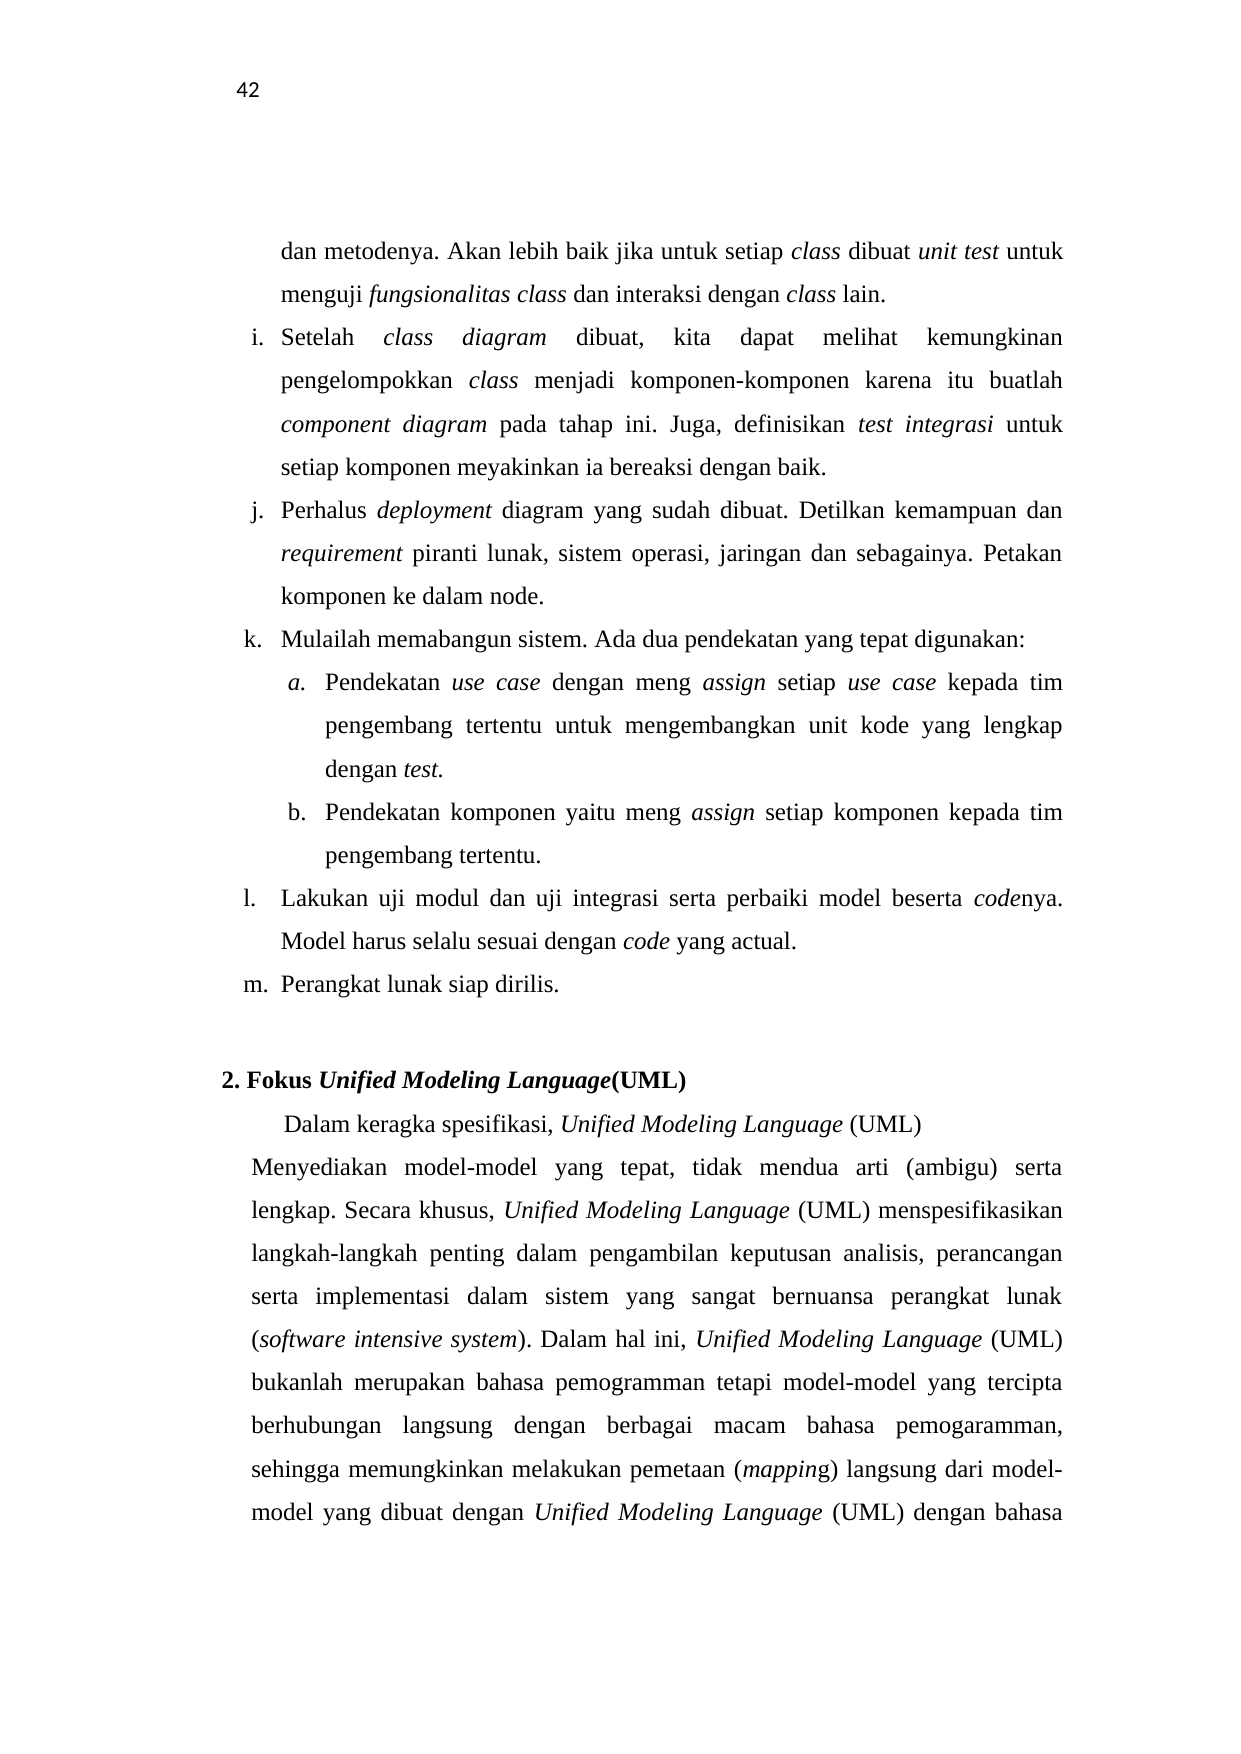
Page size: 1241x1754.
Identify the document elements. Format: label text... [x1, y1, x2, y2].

list Mulailah memabangun sistem. Ada dua pendekatan yang tepat digunakan: [243, 624, 1063, 653]
list Pendekatan komponen yaitu meng assign setiap komponen kepada tim pengembang tertentu. [288, 797, 1063, 869]
list Setelah class diagram dibuat, kita dapat melihat kemungkinan pengelompokkan class menjadi komponen-komponen karena itu buatlah component diagram pada tahap ini. Juga, definisikan test integrasi untuk setiap komponen meyakinkan ia bereaksi dengan baik. [251, 322, 1063, 481]
text Dalam keragka spesifikasi, Unified Modeling Language (UML) [251, 1109, 1063, 1137]
list Perhalus deployment diagram yang sudah dibuat. Detilkan kemampuan dan requirement piranti lunak, sistem operasi, jaringan dan sebagainya. Petakan komponen ke dalam node. [251, 495, 1063, 610]
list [251, 236, 1063, 308]
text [251, 1152, 1063, 1526]
list Perangkat lunak siap dirilis. [243, 969, 1063, 998]
text 2. Fokus Unified Modeling Language(UML) [221, 1066, 1063, 1094]
list Lakukan uji modul dan uji integrasi serta perbaiki model beserta codenya. Model harus selalu sesuai dengan code yang actual. [243, 883, 1063, 955]
list Pendekatan use case dengan meng assign setiap use case kepada tim pengembang tertentu untuk mengembangkan unit kode yang lengkap dengan test. [288, 667, 1063, 782]
